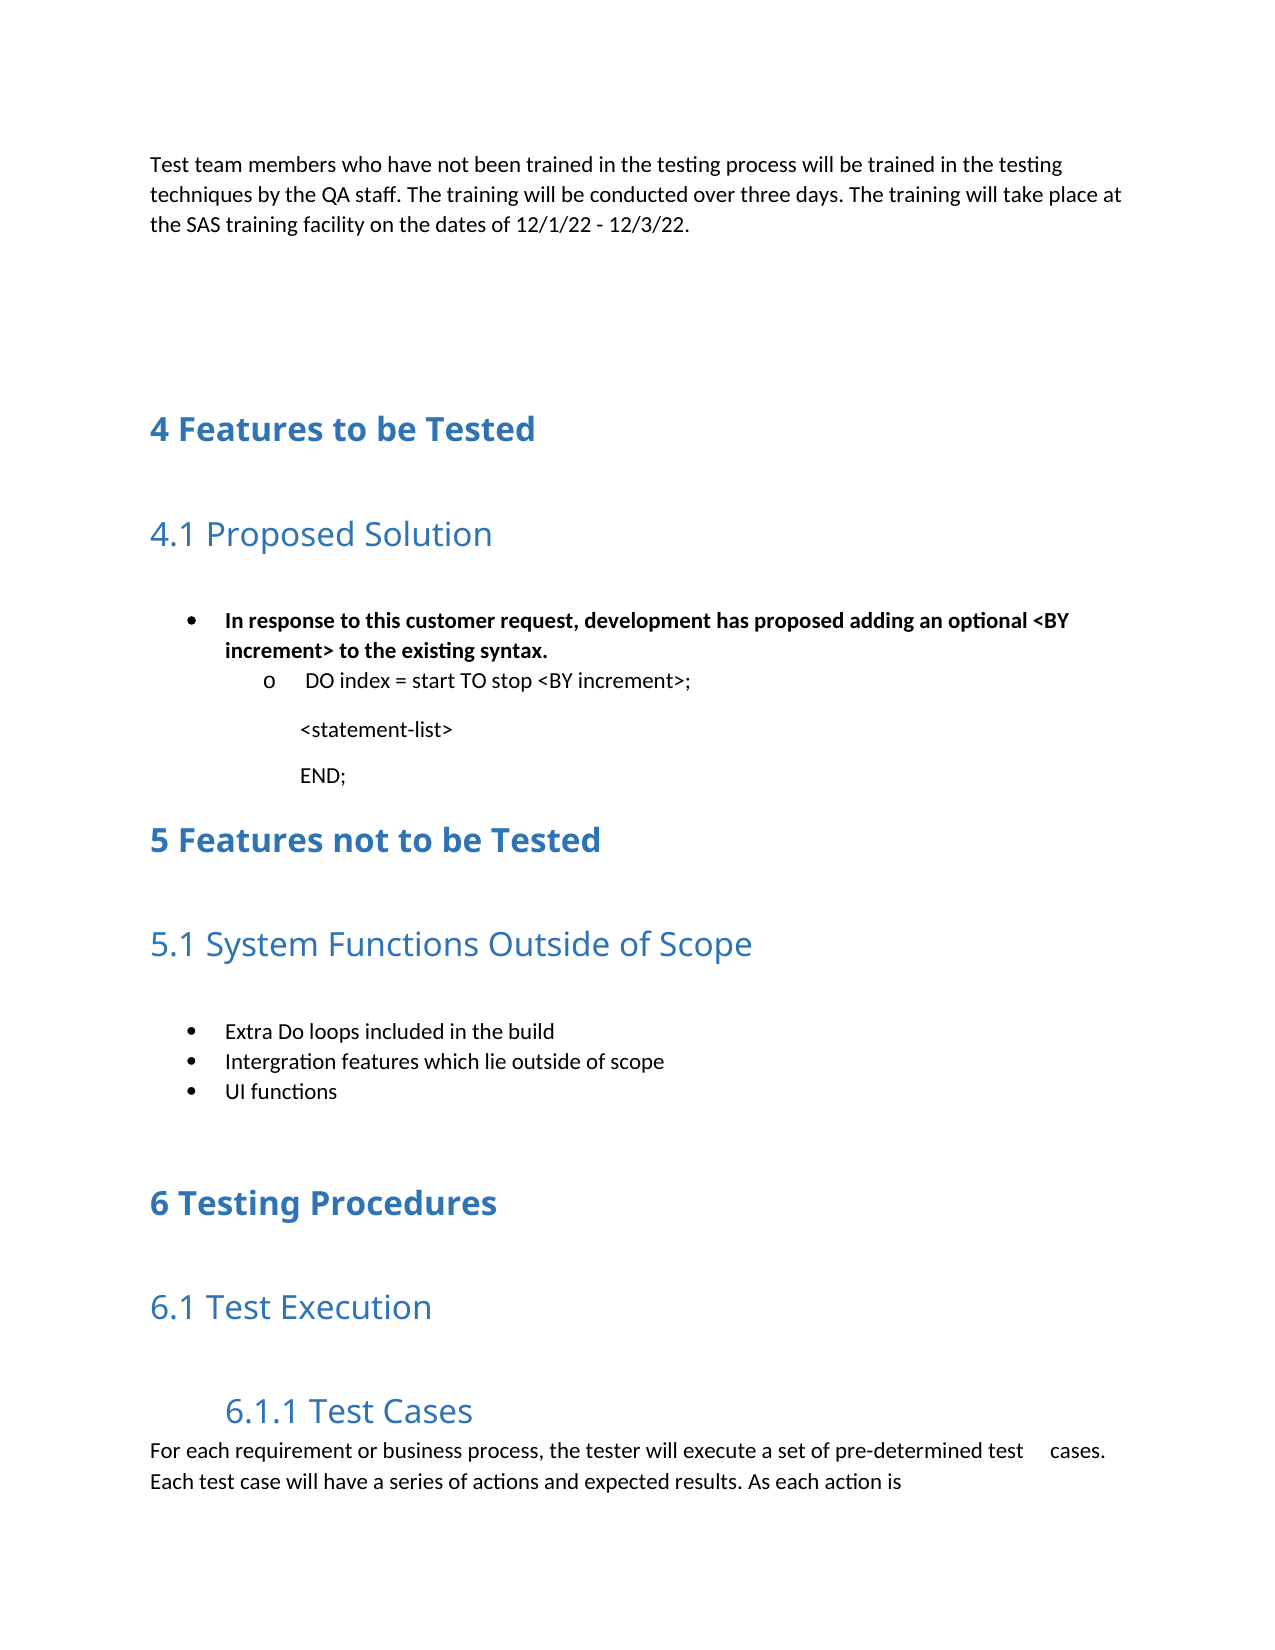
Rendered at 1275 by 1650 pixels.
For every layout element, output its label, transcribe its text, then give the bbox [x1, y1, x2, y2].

text END; [150, 762, 1125, 790]
list Intergration features which lie outside of scope [187, 1047, 1125, 1075]
subtitle 4.1 Proposed Solution [150, 510, 1125, 556]
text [150, 1437, 1125, 1495]
list DO index = start TO stop <BY increment>; [262, 667, 1125, 696]
list Extra Do loops included in the build [187, 1017, 1125, 1045]
subtitle 4 Features to be Tested [150, 406, 1125, 452]
text <statement-list> [150, 715, 1125, 743]
subtitle 5.1 System Functions Outside of Scope [150, 921, 1125, 966]
subtitle 6 Testing Procedures [150, 1179, 1125, 1225]
list UI functions [187, 1077, 1125, 1105]
text Test team members who have not been trained in the testing process will be trained in the testing techniques by the QA staff. The training will be conducted over three days. The training will take place at the SAS training facility on the dates of 12/1/22 - 12/3/22. [150, 150, 1125, 238]
subtitle 6.1.1 Test Cases [150, 1388, 1125, 1433]
subtitle 5 Features not to be Tested [150, 817, 1125, 862]
subtitle 6.1 Test Execution [150, 1283, 1125, 1329]
list In response to this customer request, development has proposed adding an optional <BY increment> to the existing syntax. [187, 606, 1125, 664]
